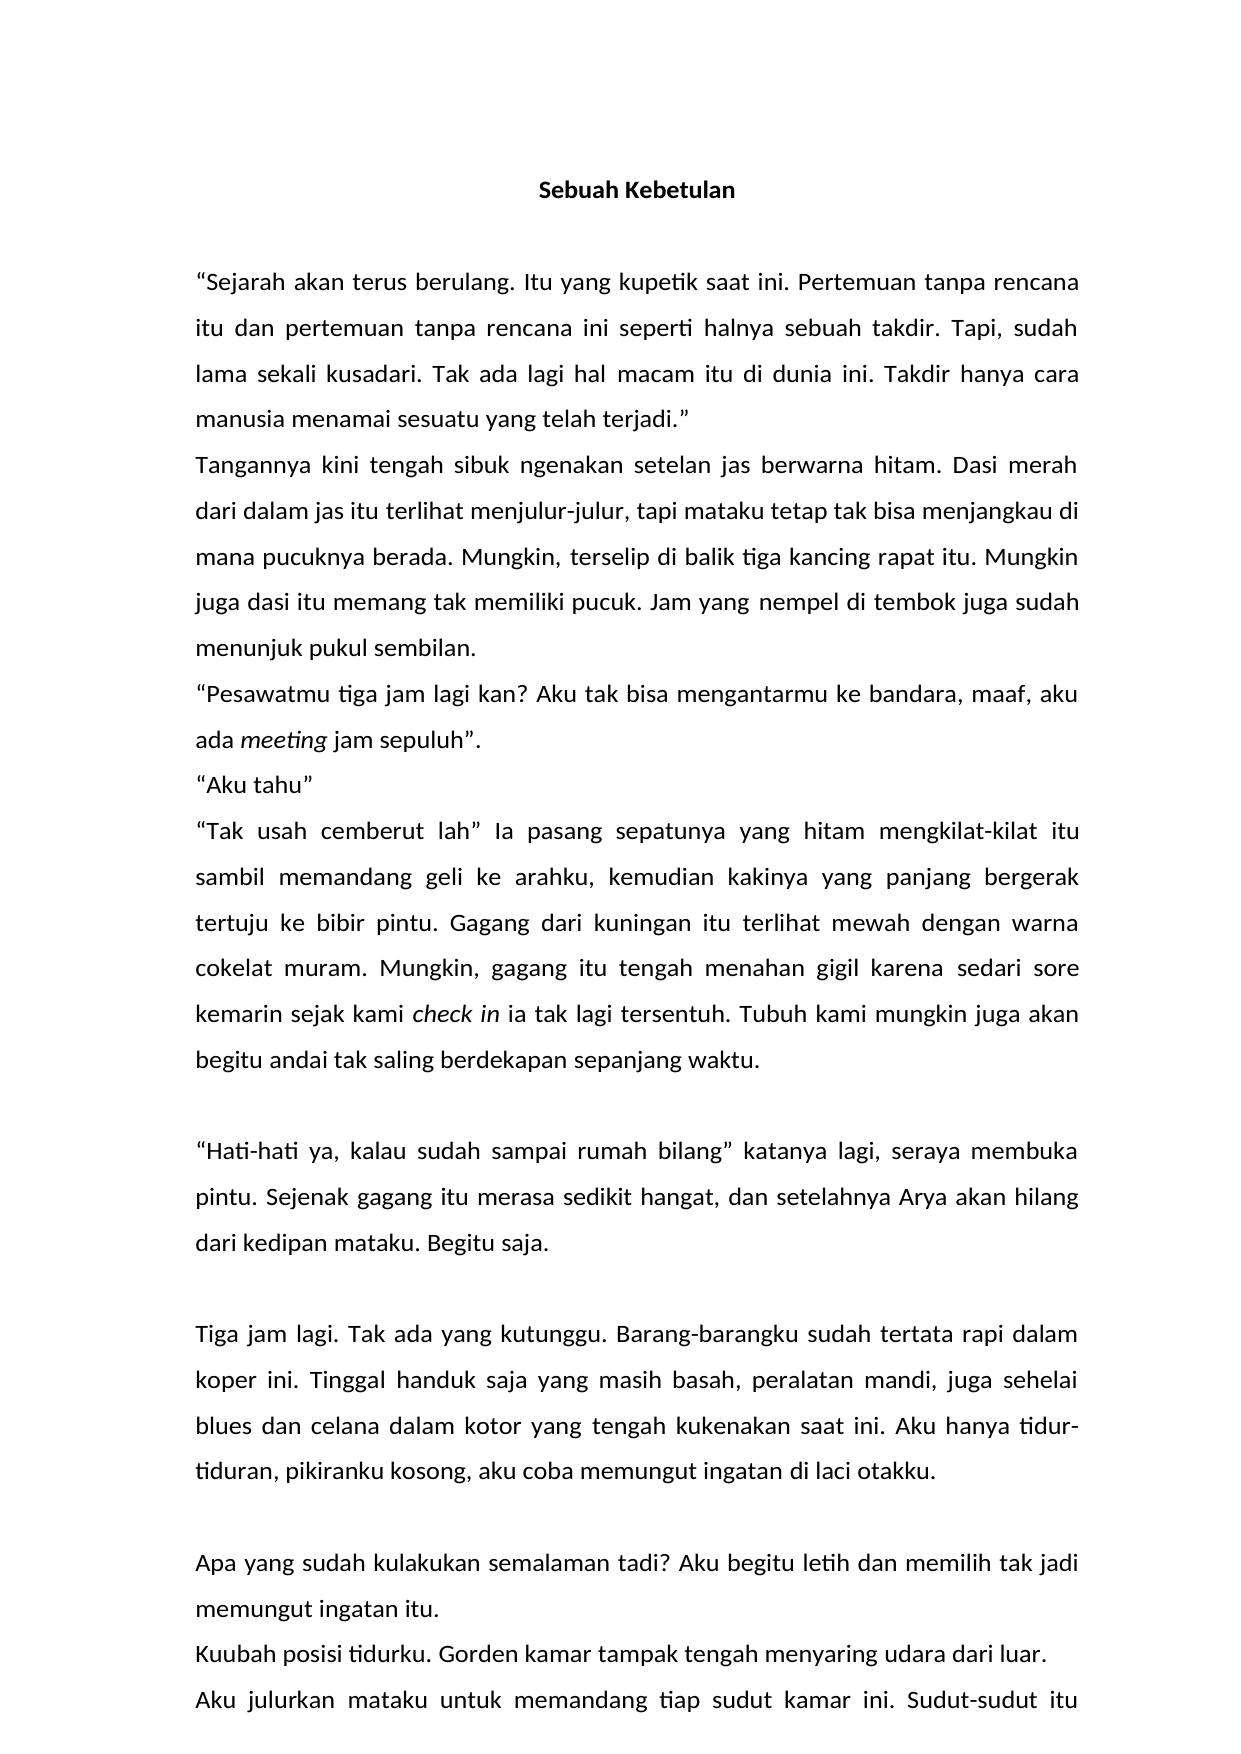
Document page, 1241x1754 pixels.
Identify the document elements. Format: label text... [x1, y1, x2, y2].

text Kuubah posisi tidurku. Gorden kamar tampak tengah menyaring udara dari luar. [195, 1639, 1079, 1669]
text “Aku tahu” [195, 769, 1090, 800]
text “Tak usah cemberut lah” Ia pasang sepatunya yang hitam mengkilat-kilat itu sambil memandang geli ke arahku, kemudian kakinya yang panjang bergerak tertuju ke bibir pintu. Gagang dari kuningan itu terlihat mewah dengan warna cokelat muram. Mungkin, gagang itu tengah menahan gigil karena sedari sore kemarin sejak kami check in ia tak lagi tersentuh. Tubuh kami mungkin juga akan begitu andai tak saling berdekapan sepanjang waktu. [195, 815, 1079, 1074]
text “Sejarah akan terus berulang. Itu yang kupetik saat ini. Pertemuan tanpa rencana itu dan pertemuan tanpa rencana ini seperti halnya sebuah takdir. Tapi, sudah lama sekali kusadari. Tak ada lagi hal macam itu di dunia ini. Takdir hanya cara manusia menamai sesuatu yang telah terjadi.” [195, 266, 1079, 434]
text Apa yang sudah kulakukan semalaman tadi? Aku begitu letih dan memilih tak jadi memungut ingatan itu. [195, 1547, 1080, 1623]
text “Hati-hati ya, kalau sudah sampai rumah bilang” katanya lagi, seraya membuka pintu. Sejenak gagang itu merasa sedikit hangat, dan setelahnya Arya akan hilang dari kedipan mataku. Begitu saja. [195, 1135, 1079, 1257]
title Sebuah Kebetulan [377, 175, 897, 205]
text Tangannya kini tengah sibuk ngenakan setelan jas berwarna hitam. Dasi merah dari dalam jas itu terlihat menjulur-julur, tapi mataku tetap tak bisa menjangkau di mana pucuknya berada. Mungkin, terselip di balik tiga kancing rapat itu. Mungkin juga dasi itu memang tak memiliki pucuk. Jam yang nempel di tembok juga sudah menunjuk pukul sembilan. [195, 449, 1080, 663]
text Tiga jam lagi. Tak ada yang kutunggu. Barang-barangku sudah tertata rapi dalam koper ini. Tinggal handuk saja yang masih basah, peralatan mandi, juga sehelai blues dan celana dalam kotor yang tengah kukenakan saat ini. Aku hanya tidur-tiduran, pikiranku kosong, aku coba memungut ingatan di laci otakku. [195, 1318, 1079, 1486]
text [195, 1684, 1079, 1715]
text “Pesawatmu tiga jam lagi kan? Aku tak bisa mengantarmu ke bandara, maaf, aku ada meeting jam sepuluh”. [195, 678, 1079, 754]
